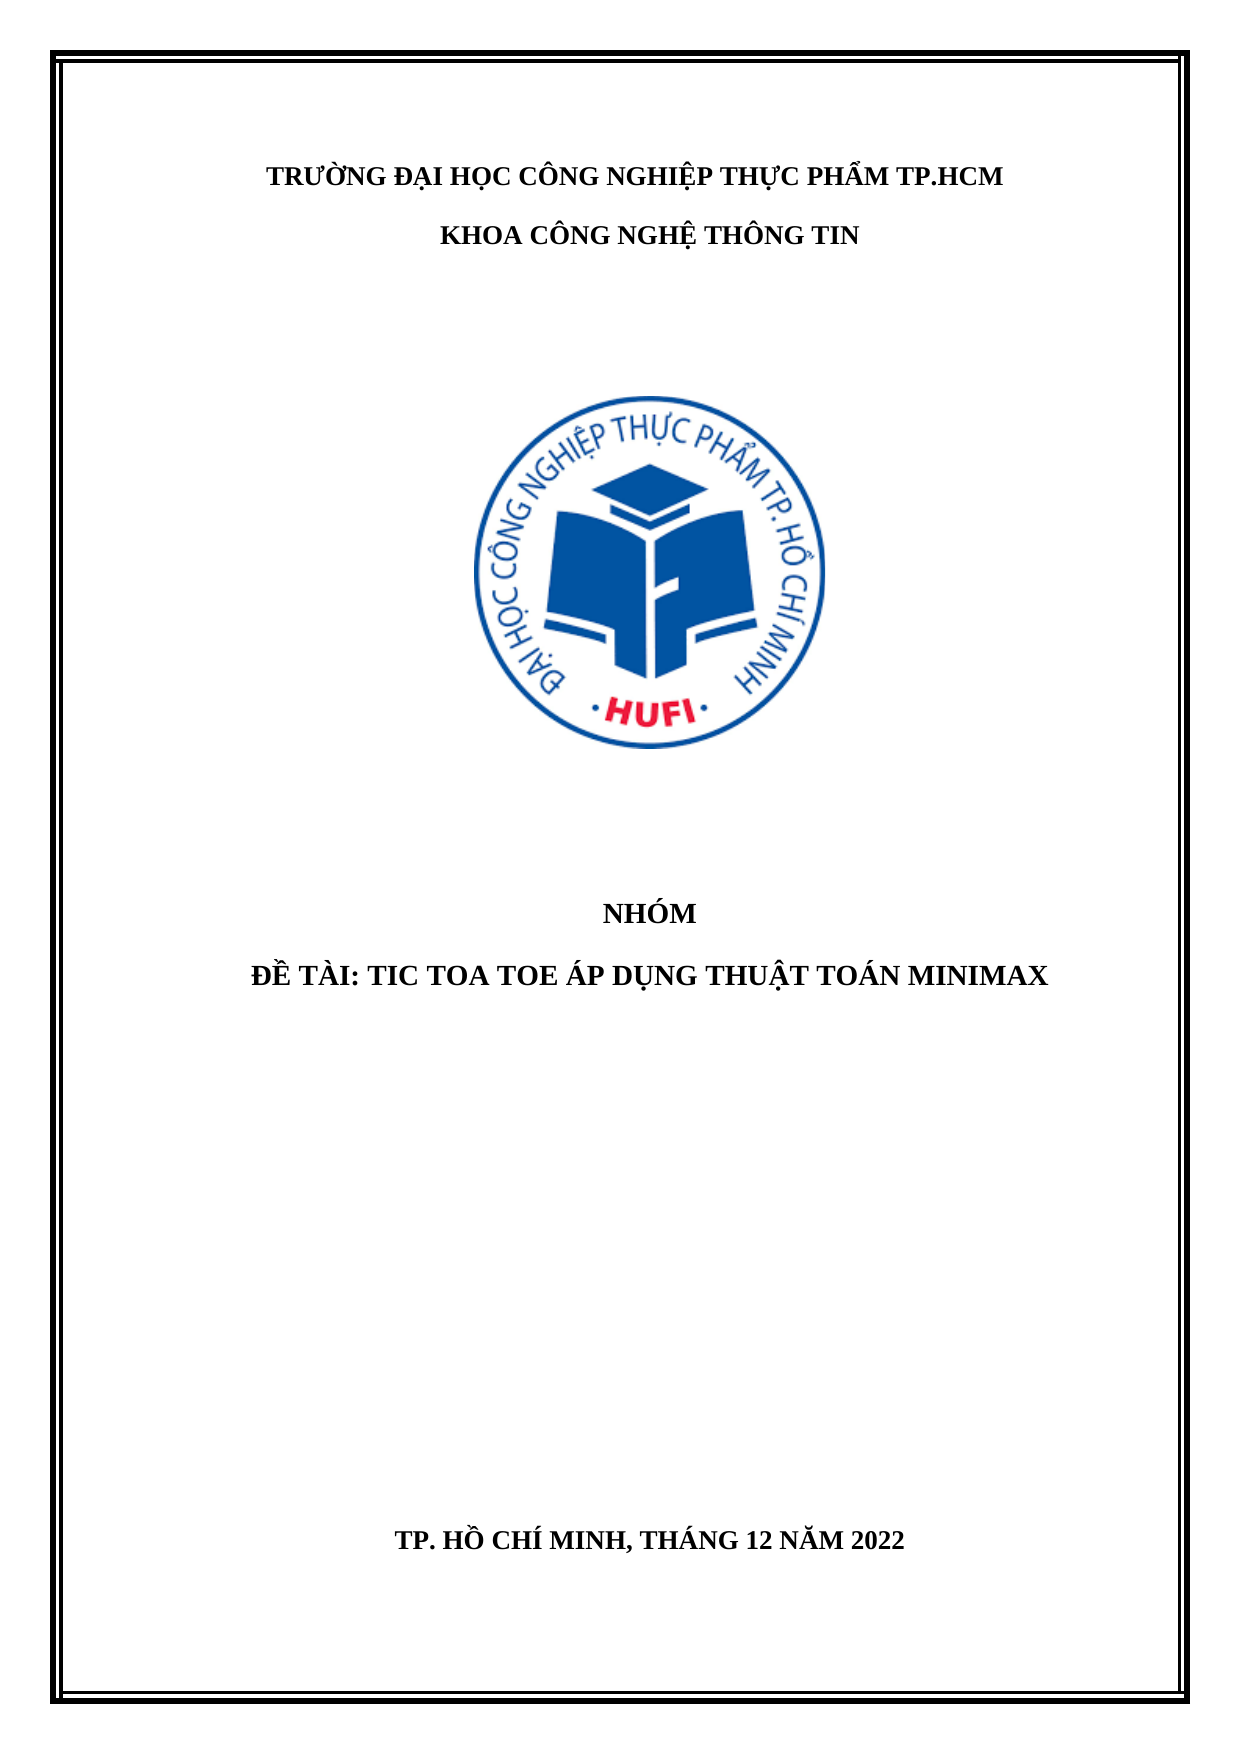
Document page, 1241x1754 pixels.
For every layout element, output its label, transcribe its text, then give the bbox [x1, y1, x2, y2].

text TP. HỒ CHÍ MINH, THÁNG 12 NĂM 2022 [177, 1524, 1122, 1555]
text ĐỀ TÀI: TIC TOA TOE ÁP DỤNG THUẬT TOÁN MINIMAX [177, 958, 1122, 992]
text TRƯỜNG ĐẠI HỌC CÔNG NGHIỆP THỰC PHẨM TP.HCM [147, 160, 1122, 191]
picture [474, 396, 826, 749]
text NHÓM [177, 896, 1122, 929]
text KHOA CÔNG NGHỆ THÔNG TIN [177, 219, 1122, 251]
